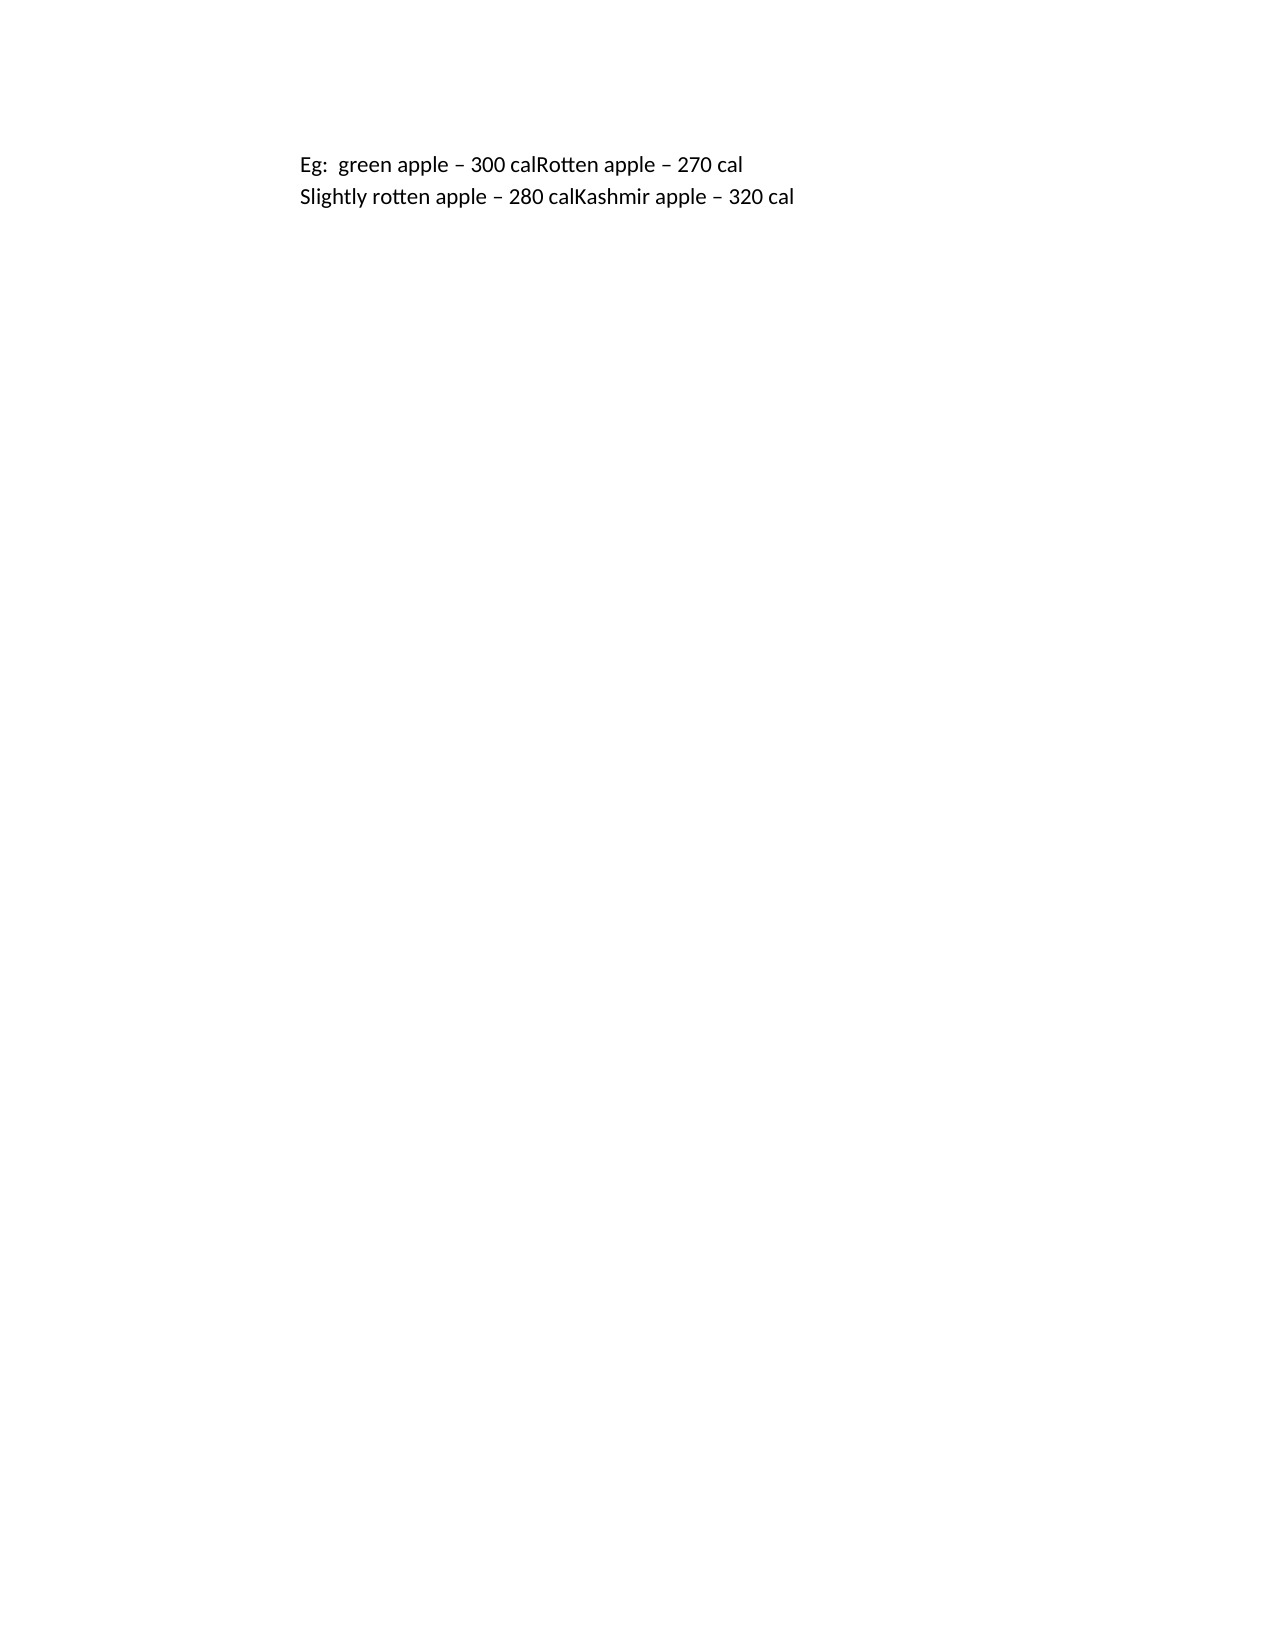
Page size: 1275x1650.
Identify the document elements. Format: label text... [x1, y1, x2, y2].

list Slightly rotten apple – 280 calKashmir apple – 320 cal [300, 182, 1125, 210]
list Eg: green apple – 300 calRotten apple – 270 cal [300, 150, 1125, 178]
